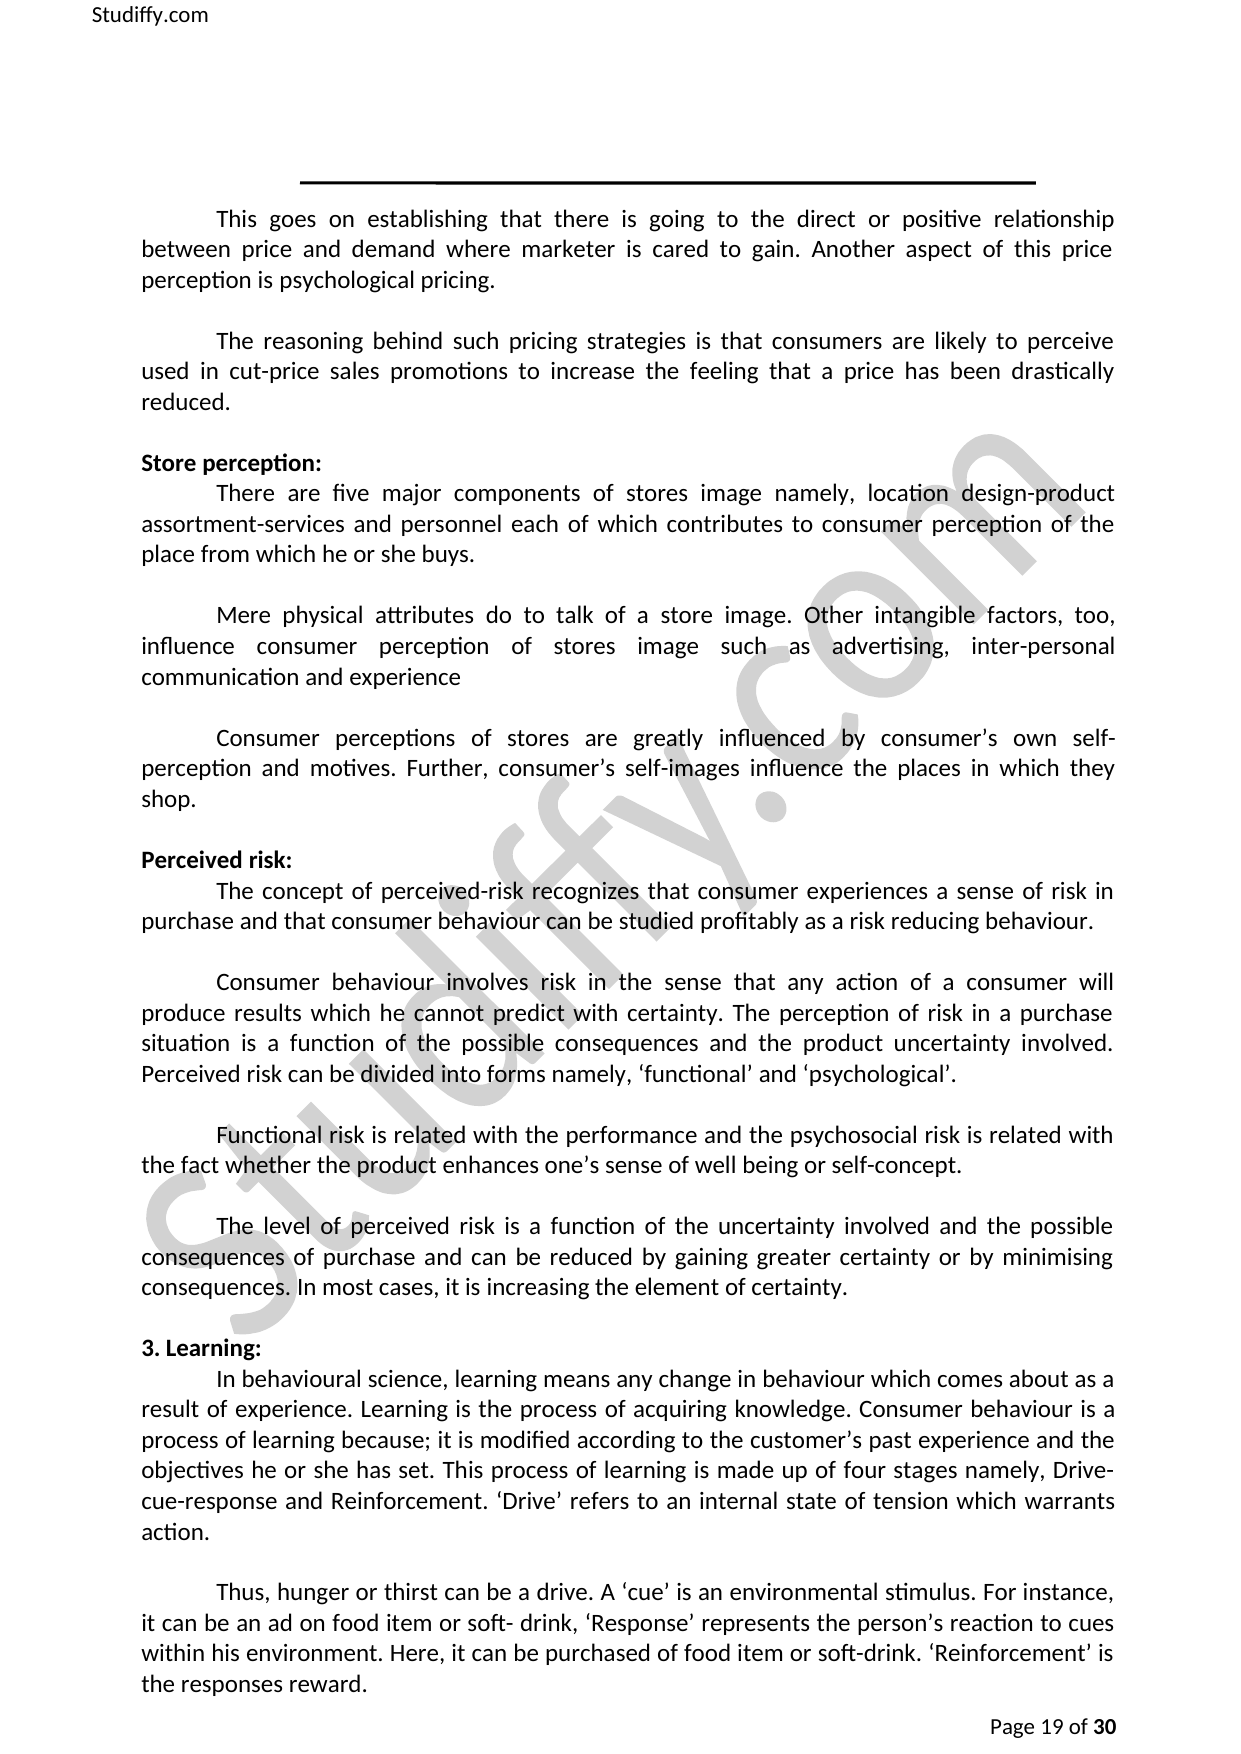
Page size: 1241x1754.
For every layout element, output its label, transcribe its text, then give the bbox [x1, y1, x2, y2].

text The reasoning behind such pricing strategies is that consumers are likely to perceive used in cut-price sales promotions to increase the feeling that a price has been drastically reduced. [141, 325, 1116, 417]
text The concept of perceived-risk recognizes that consumer experiences a sense of risk in purchase and that consumer behaviour can be studied profitably as a risk reducing behaviour. [141, 875, 1115, 936]
text The level of perceived risk is a function of the uncertainty involved and the possible consequences of purchase and can be reduced by gaining greater certainty or by minimising consequences. In most cases, it is increasing the element of certainty. [141, 1210, 1115, 1302]
text Thus, hunger or thirst can be a drive. A ‘cue’ is an environmental stimulus. For instance, it can be an ad on food item or soft- drink, ‘Response’ represents the person’s reaction to cues within his environment. Here, it can be purchased of food item or soft-drink. ‘Reinforcement’ is the responses reward. [141, 1577, 1115, 1699]
subtitle Learning: [141, 1332, 1140, 1363]
subtitle Store perception: [141, 447, 1140, 478]
subtitle Perceived risk: [141, 844, 1140, 875]
text Mere physical attributes do to talk of a store image. Other intangible factors, too, influence consumer perception of stores image such as advertising, inter-personal communication and experience [141, 599, 1116, 691]
text Consumer perceptions of stores are greatly influenced by consumer’s own self- perception and motives. Further, consumer’s self-images influence the places in which they shop. [141, 722, 1116, 813]
text Consumer behaviour involves risk in the sense that any action of a consumer will produce results which he cannot predict with certainty. The perception of risk in a purchase situation is a function of the possible consequences and the product uncertainty involved. Perceived risk can be divided into forms namely, ‘functional’ and ‘psychological’. [141, 966, 1115, 1088]
text Functional risk is related with the performance and the psychosocial risk is related with the fact whether the product enhances one’s sense of well being or self-concept. [141, 1119, 1115, 1180]
text In behavioural science, learning means any change in behaviour which comes about as a result of experience. Learning is the process of acquiring knowledge. Consumer behaviour is a process of learning because; it is modified according to the customer’s past experience and the objectives he or she has set. This process of learning is made up of four stages namely, Drive- cue-response and Reinforcement. ‘Drive’ refers to an internal state of tension which warrants action. [141, 1363, 1117, 1546]
text This goes on establishing that there is going to the direct or positive relationship between price and demand where marketer is cared to gain. Another aspect of this price perception is psychological pricing. [141, 203, 1115, 294]
text There are five major components of stores image namely, location design-product assortment-services and personnel each of which contributes to consumer perception of the place from which he or she buys. [141, 478, 1116, 569]
